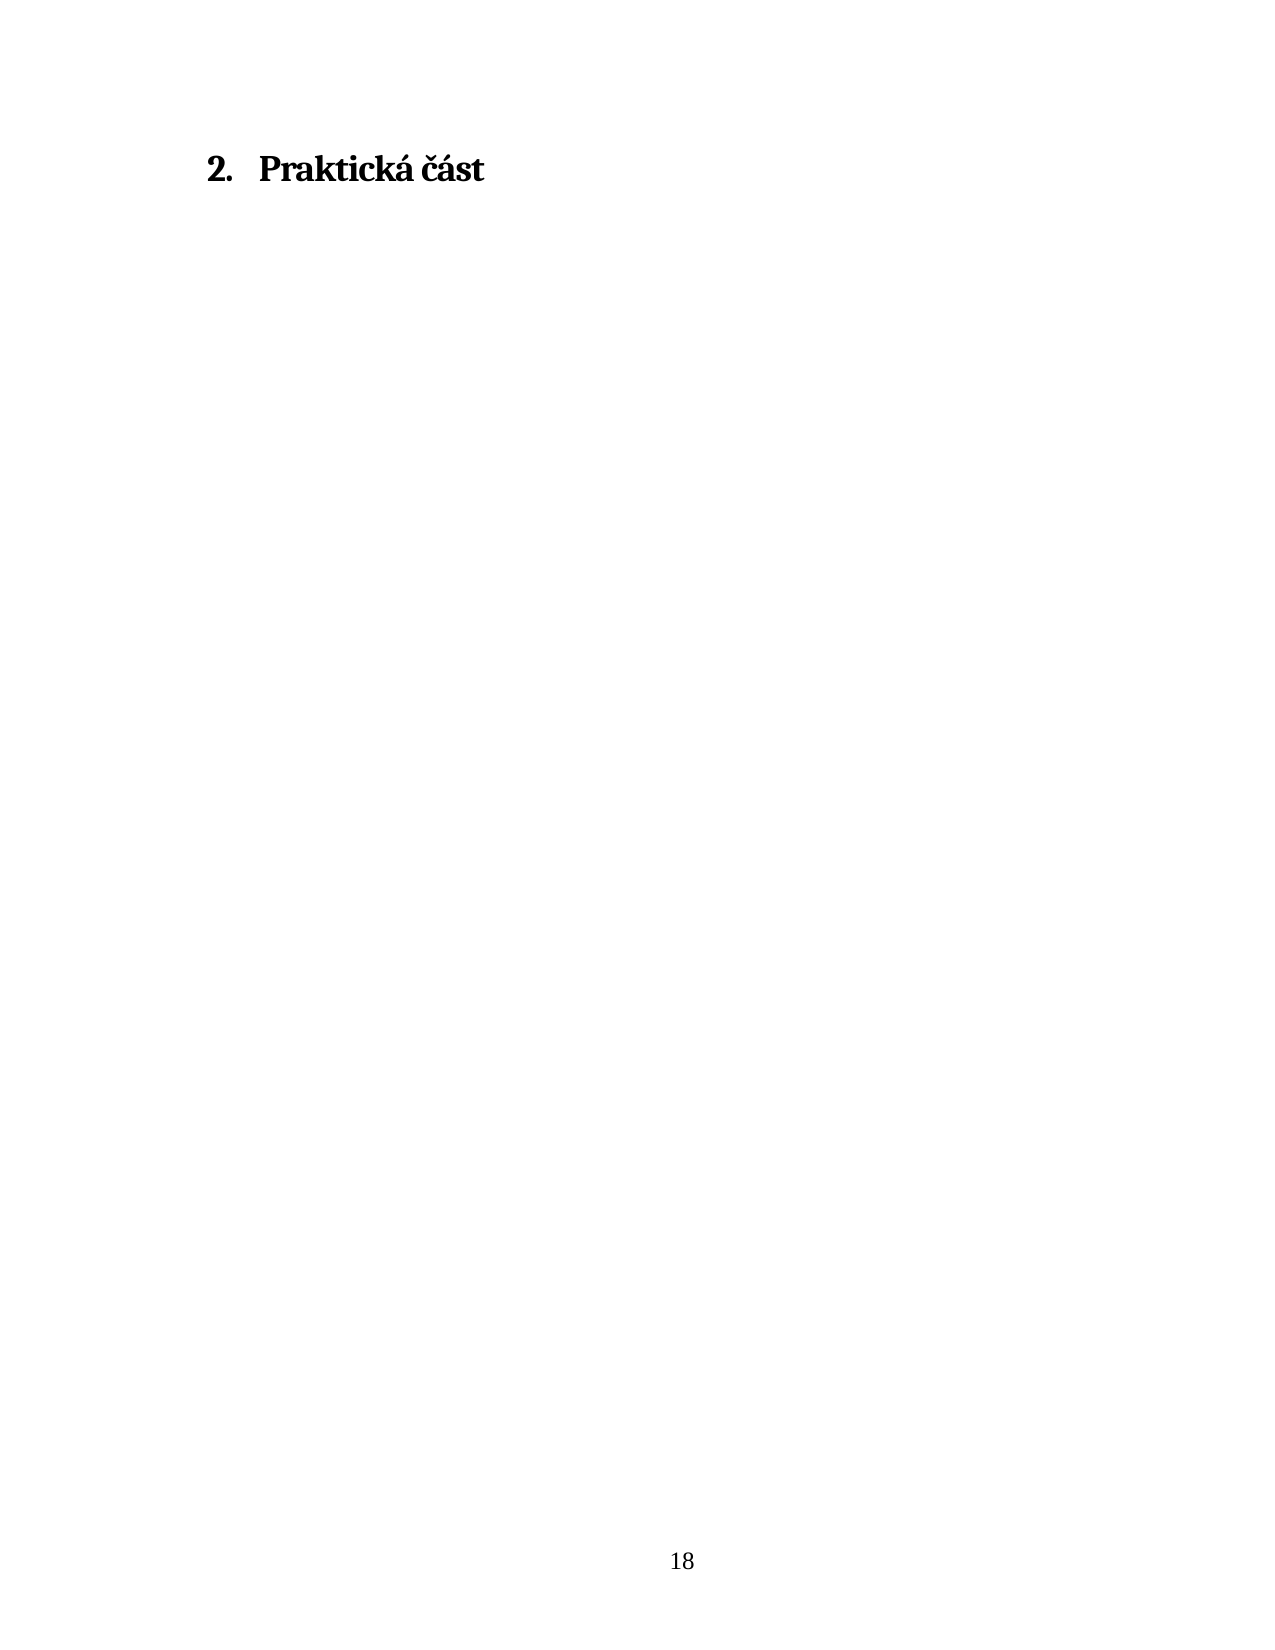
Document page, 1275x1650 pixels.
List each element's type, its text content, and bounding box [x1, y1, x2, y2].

title Praktická část [207, 148, 1157, 191]
